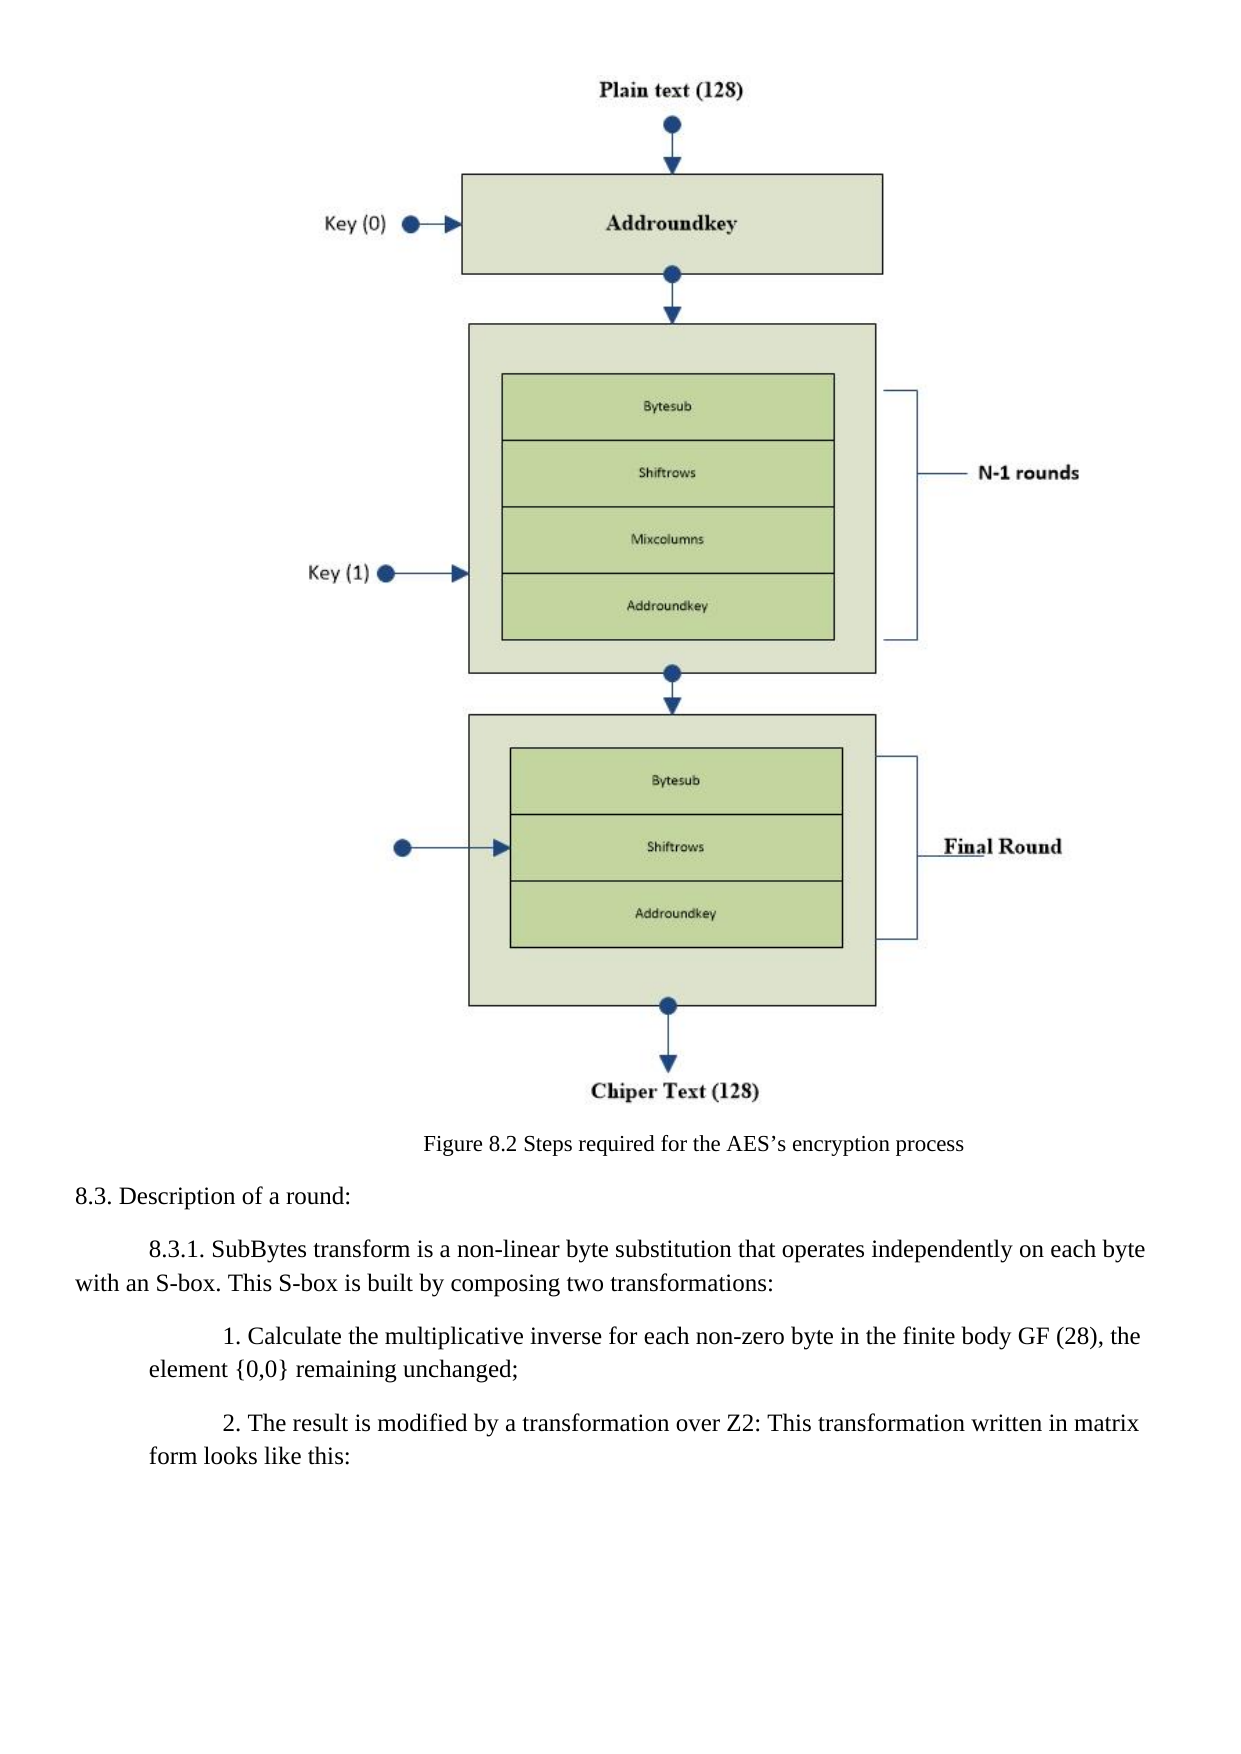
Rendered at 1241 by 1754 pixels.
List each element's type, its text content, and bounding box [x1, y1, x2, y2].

text 8.3. Description of a round: [75, 1181, 1165, 1209]
picture [308, 75, 1080, 1105]
text 1. Calculate the multiplicative inverse for each non-zero byte in the finite body GF (28), the element {0,0} remaining unchanged; [149, 1321, 1165, 1383]
text Figure 8.2 Steps required for the AES’s encryption process [149, 1130, 1165, 1156]
text 8.3.1. SubBytes transform is a non-linear byte substitution that operates independently on each byte with an S-box. This S-box is built by composing two transformations: [75, 1234, 1165, 1296]
text 2. The result is modified by a transformation over Z2: This transformation written in matrix form looks like this: [149, 1408, 1165, 1470]
